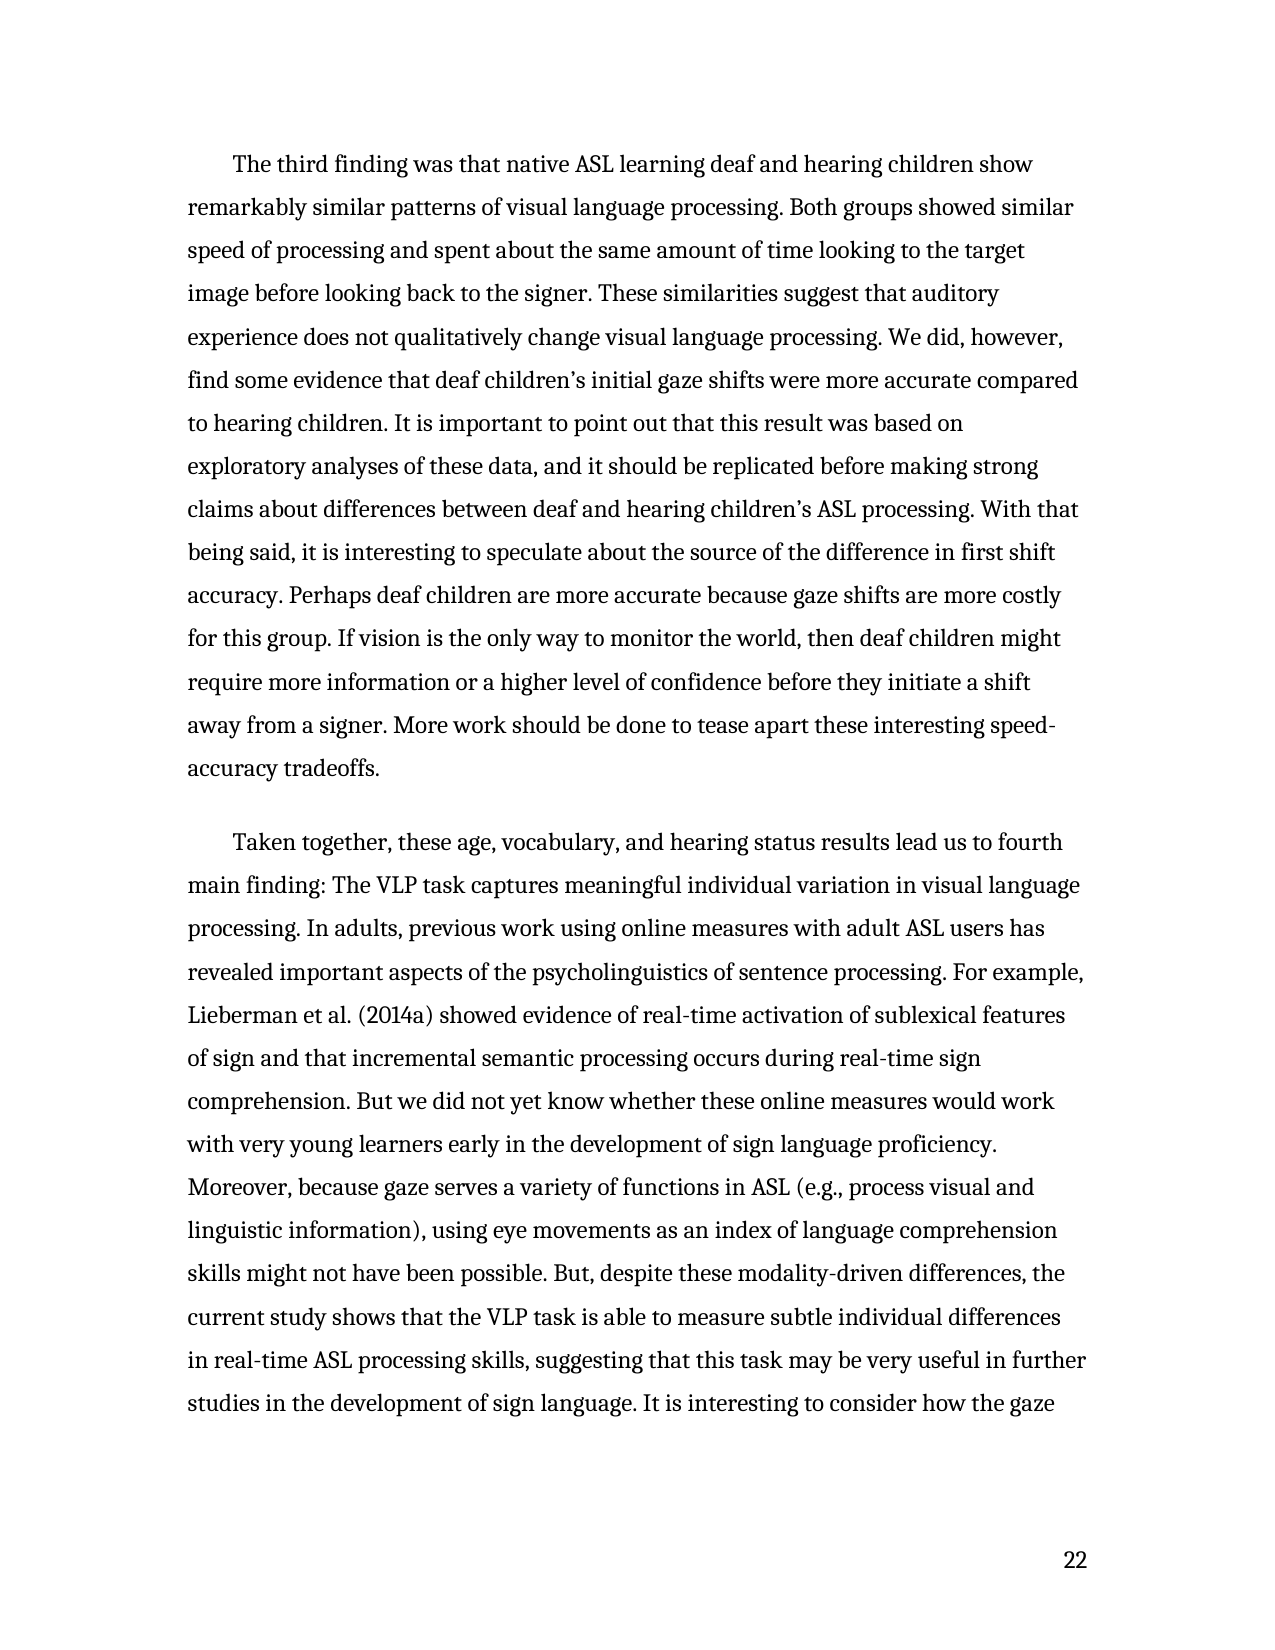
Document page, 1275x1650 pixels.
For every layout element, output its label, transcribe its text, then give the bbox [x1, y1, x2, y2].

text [187, 828, 1087, 1417]
text The third finding was that native ASL learning deaf and hearing children show remarkably similar patterns of visual language processing. Both groups showed similar speed of processing and spent about the same amount of time looking to the target image before looking back to the signer. These similarities suggest that auditory experience does not qualitatively change visual language processing. We did, however, find some evidence that deaf children’s initial gaze shifts were more accurate compared to hearing children. It is important to point out that this result was based on exploratory analyses of these data, and it should be replicated before making strong claims about differences between deaf and hearing children’s ASL processing. With that being said, it is interesting to speculate about the source of the difference in first shift accuracy. Perhaps deaf children are more accurate because gaze shifts are more costly for this group. If vision is the only way to monitor the world, then deaf children might require more information or a higher level of confidence before they initiate a shift away from a signer. More work should be done to tease apart these interesting speed-accuracy tradeoffs. [187, 150, 1087, 782]
